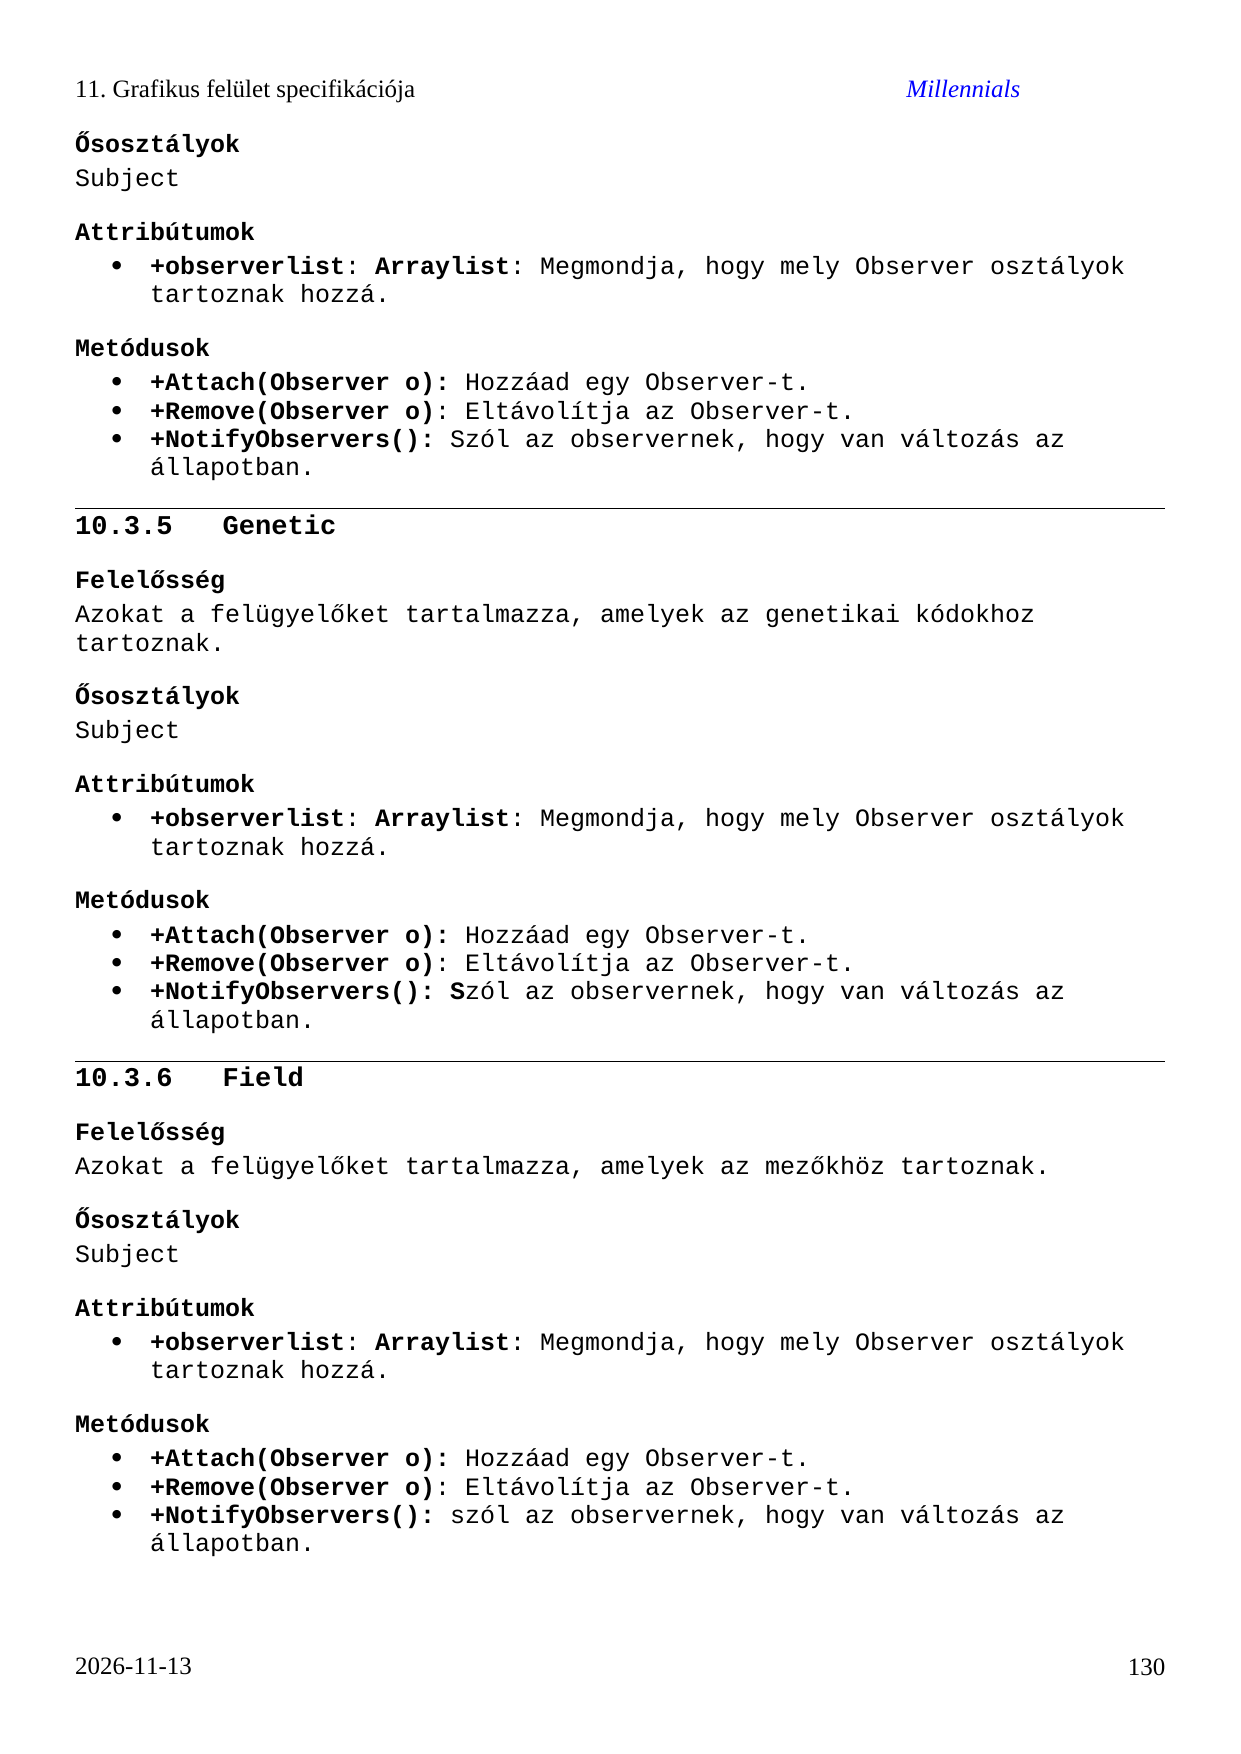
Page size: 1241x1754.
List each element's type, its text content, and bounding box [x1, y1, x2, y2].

list +NotifyObservers(): Szól az observernek, hogy van változás az állapotban. [112, 979, 1165, 1036]
subtitle Felelősség [75, 1119, 1165, 1148]
list +observerlist: Arraylist: Megmondja, hogy mely Observer osztályok tartoznak hozzá. [112, 806, 1165, 863]
list +observerlist: Arraylist: Megmondja, hogy mely Observer osztályok tartoznak hozzá. [112, 1330, 1165, 1386]
subtitle Attribútumok [75, 1295, 1165, 1323]
subtitle Felelősség [75, 567, 1165, 596]
subtitle Field [75, 1062, 1165, 1094]
list +Remove(Observer o): Eltávolítja az Observer-t. [112, 951, 1165, 979]
subtitle Ősosztályok [75, 131, 1165, 159]
subtitle Genetic [75, 509, 1165, 542]
subtitle Metódusok [75, 335, 1165, 364]
text Subject [75, 1242, 1165, 1270]
list +Attach(Observer o): Hozzáad egy Observer-t. [112, 370, 1165, 398]
list +observerlist: Arraylist: Megmondja, hogy mely Observer osztályok tartoznak hozzá. [112, 254, 1165, 310]
list +Attach(Observer o): Hozzáad egy Observer-t. [112, 1446, 1165, 1474]
subtitle Metódusok [75, 1411, 1165, 1440]
subtitle Metódusok [75, 888, 1165, 916]
list +NotifyObservers(): Szól az observernek, hogy van változás az állapotban. [112, 427, 1165, 483]
text Subject [75, 166, 1165, 194]
subtitle Attribútumok [75, 771, 1165, 800]
list +Remove(Observer o): Eltávolítja az Observer-t. [112, 1474, 1165, 1503]
list +NotifyObservers(): szól az observernek, hogy van változás az állapotban. [112, 1503, 1165, 1559]
list +Remove(Observer o): Eltávolítja az Observer-t. [112, 398, 1165, 427]
subtitle Attribútumok [75, 219, 1165, 247]
list +Attach(Observer o): Hozzáad egy Observer-t. [112, 922, 1165, 951]
text Azokat a felügyelőket tartalmazza, amelyek az genetikai kódokhoz tartoznak. [75, 602, 1165, 658]
subtitle Ősosztályok [75, 1207, 1165, 1236]
text Azokat a felügyelőket tartalmazza, amelyek az mezőkhöz tartoznak. [75, 1154, 1165, 1182]
subtitle Ősosztályok [75, 683, 1165, 712]
text Subject [75, 718, 1165, 746]
